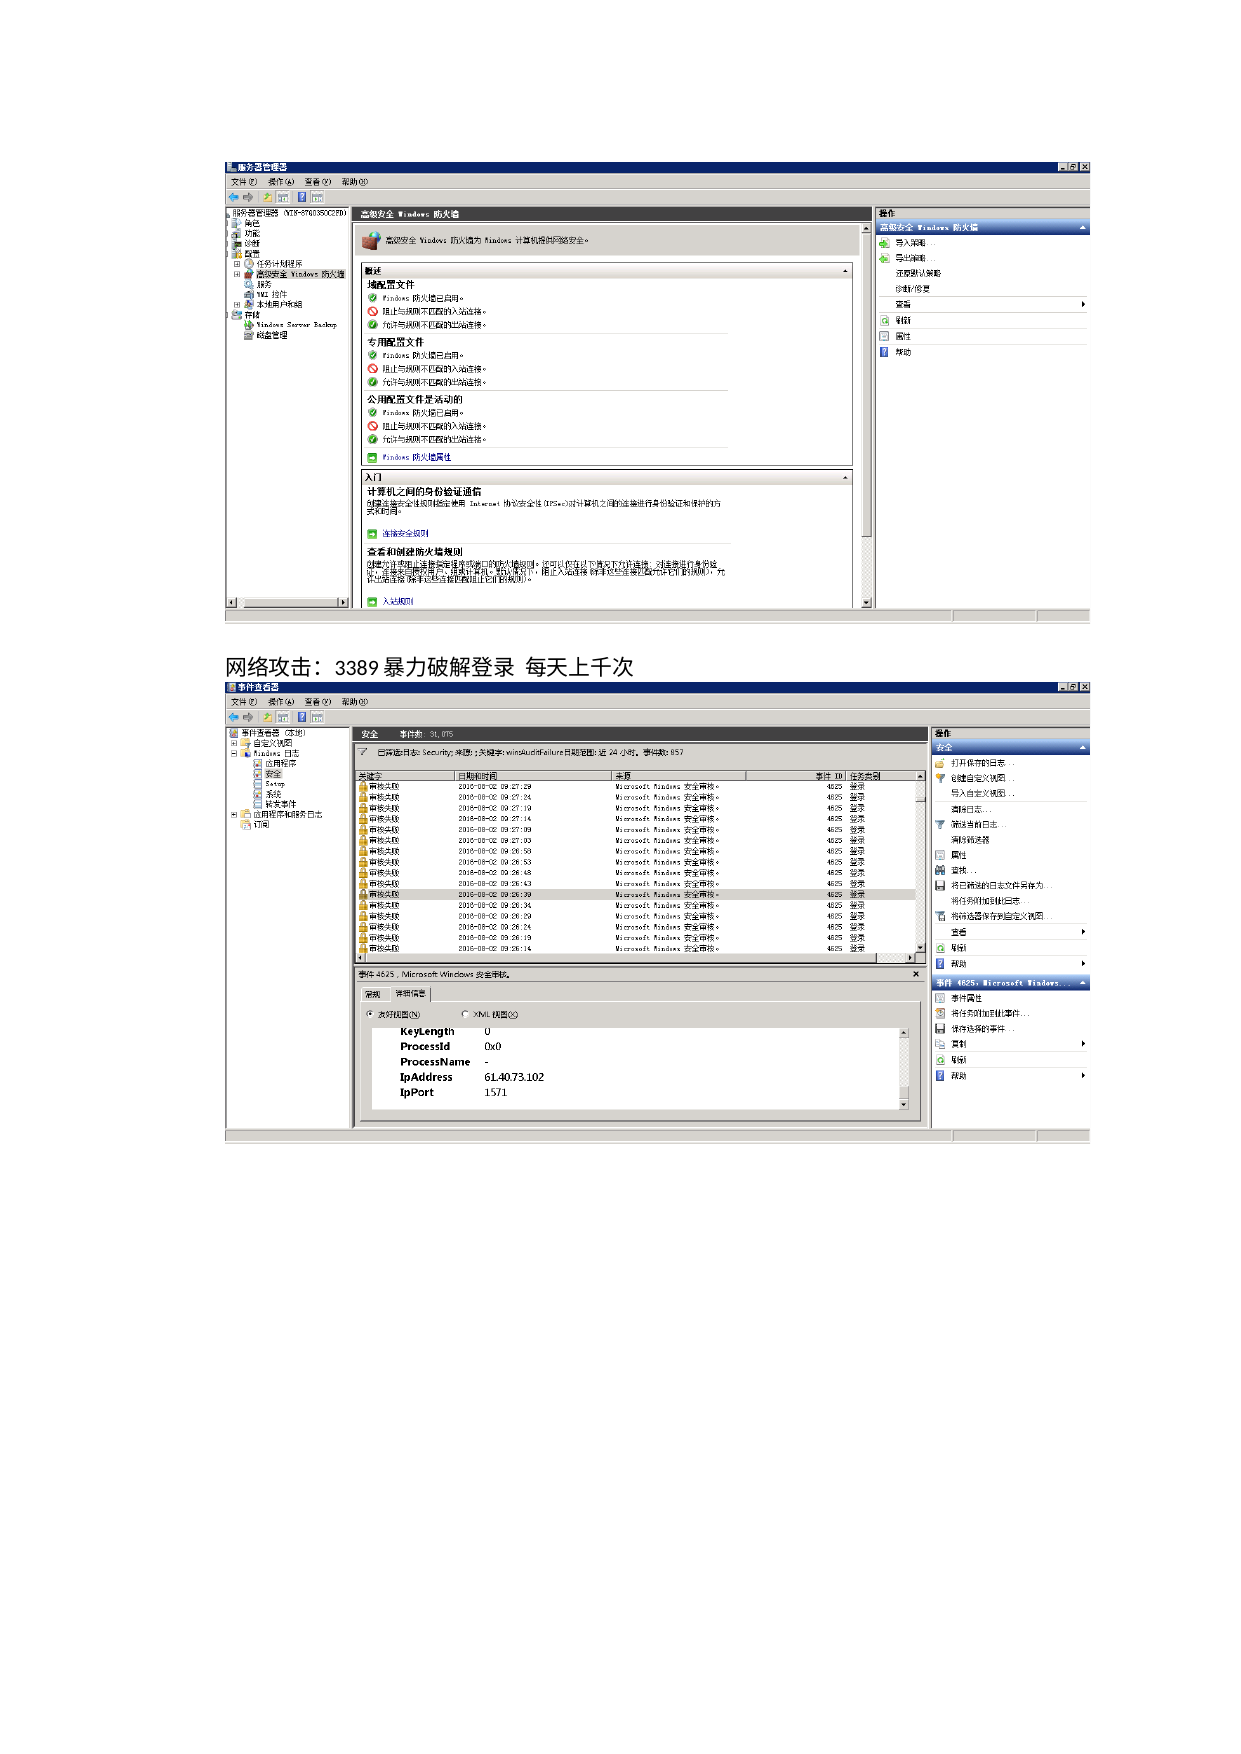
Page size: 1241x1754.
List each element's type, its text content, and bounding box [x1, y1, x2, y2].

list 网络攻击：3389 暴力破解登录 每天上千次 [225, 649, 1053, 682]
picture [225, 162, 1091, 624]
picture [225, 682, 1091, 1144]
